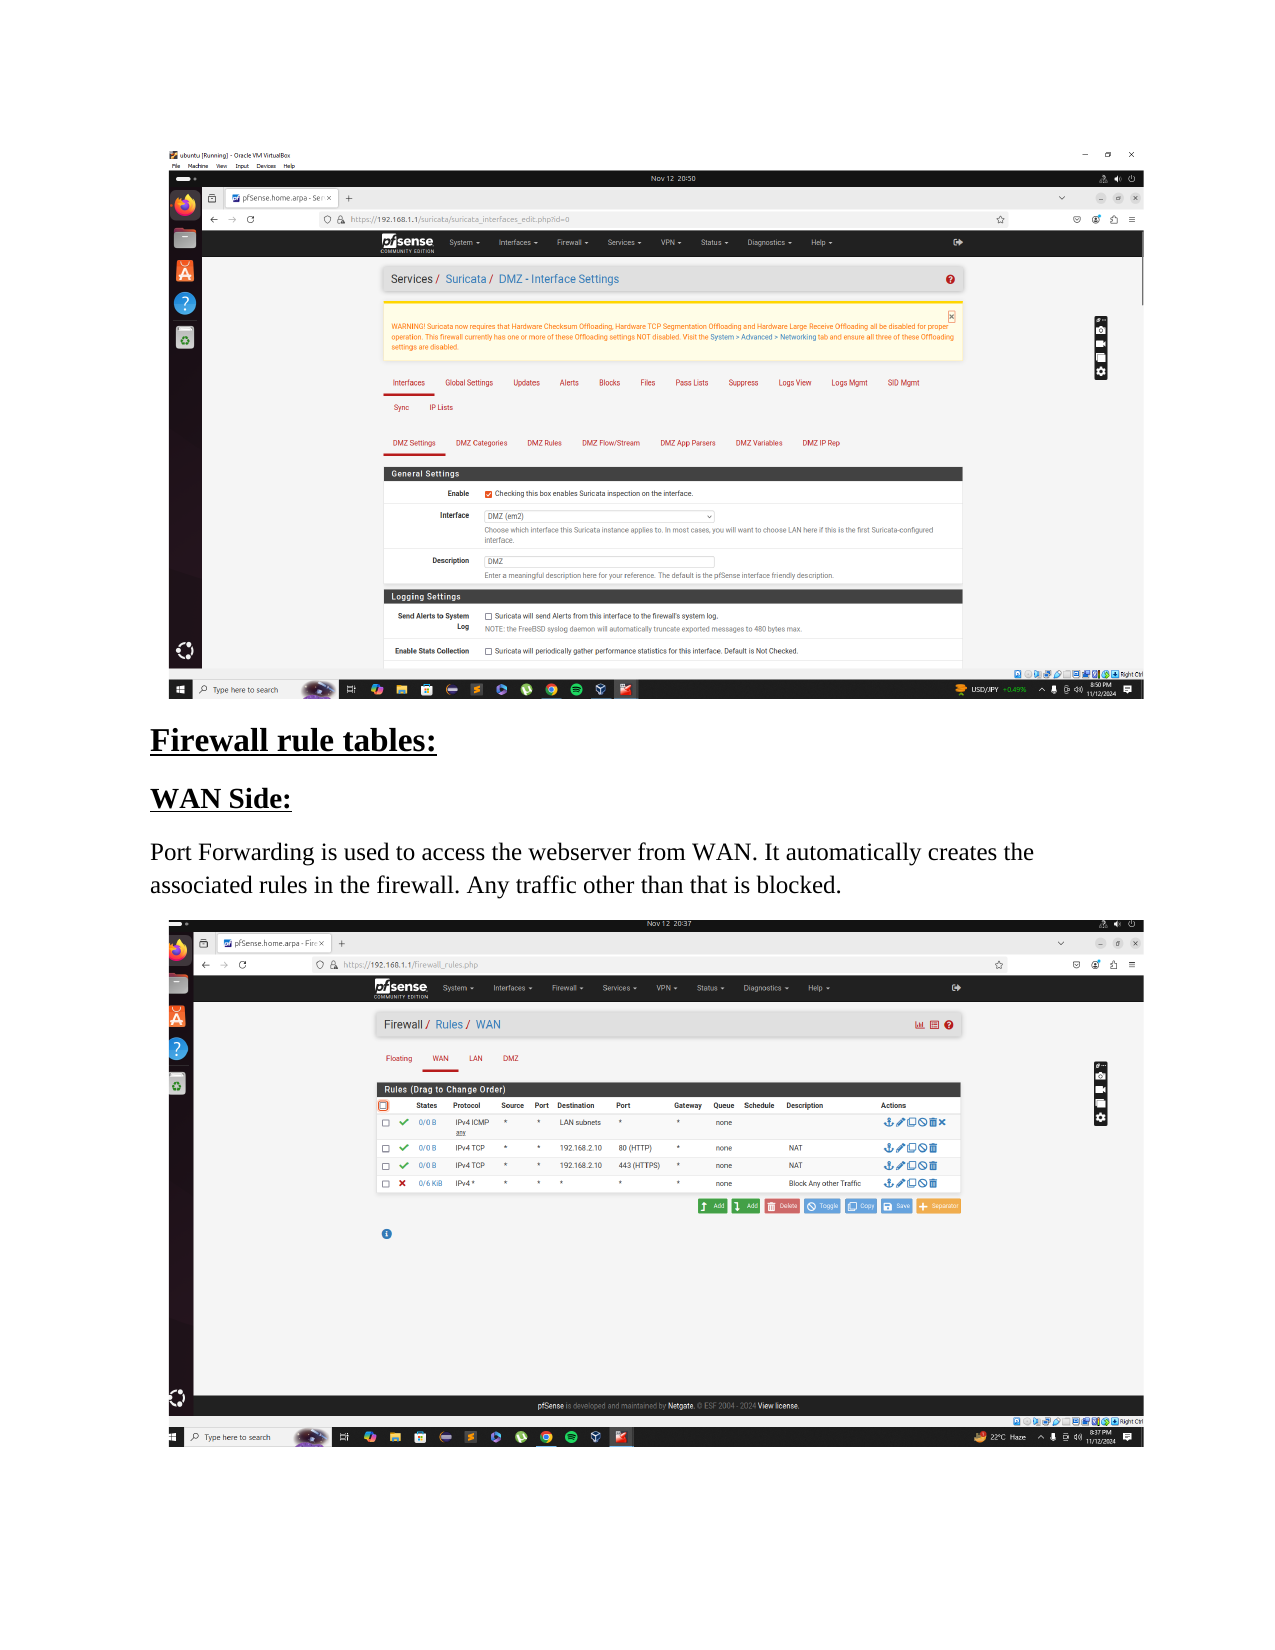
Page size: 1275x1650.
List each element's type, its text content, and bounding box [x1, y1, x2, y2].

text Port Forwarding is used to access the webserver from WAN. It automatically creates the associated rules in the firewall. Any traffic other than that is blocked. [150, 837, 1125, 899]
text WAN Side: [150, 782, 1125, 815]
text Firewall rule tables: [150, 721, 1125, 759]
